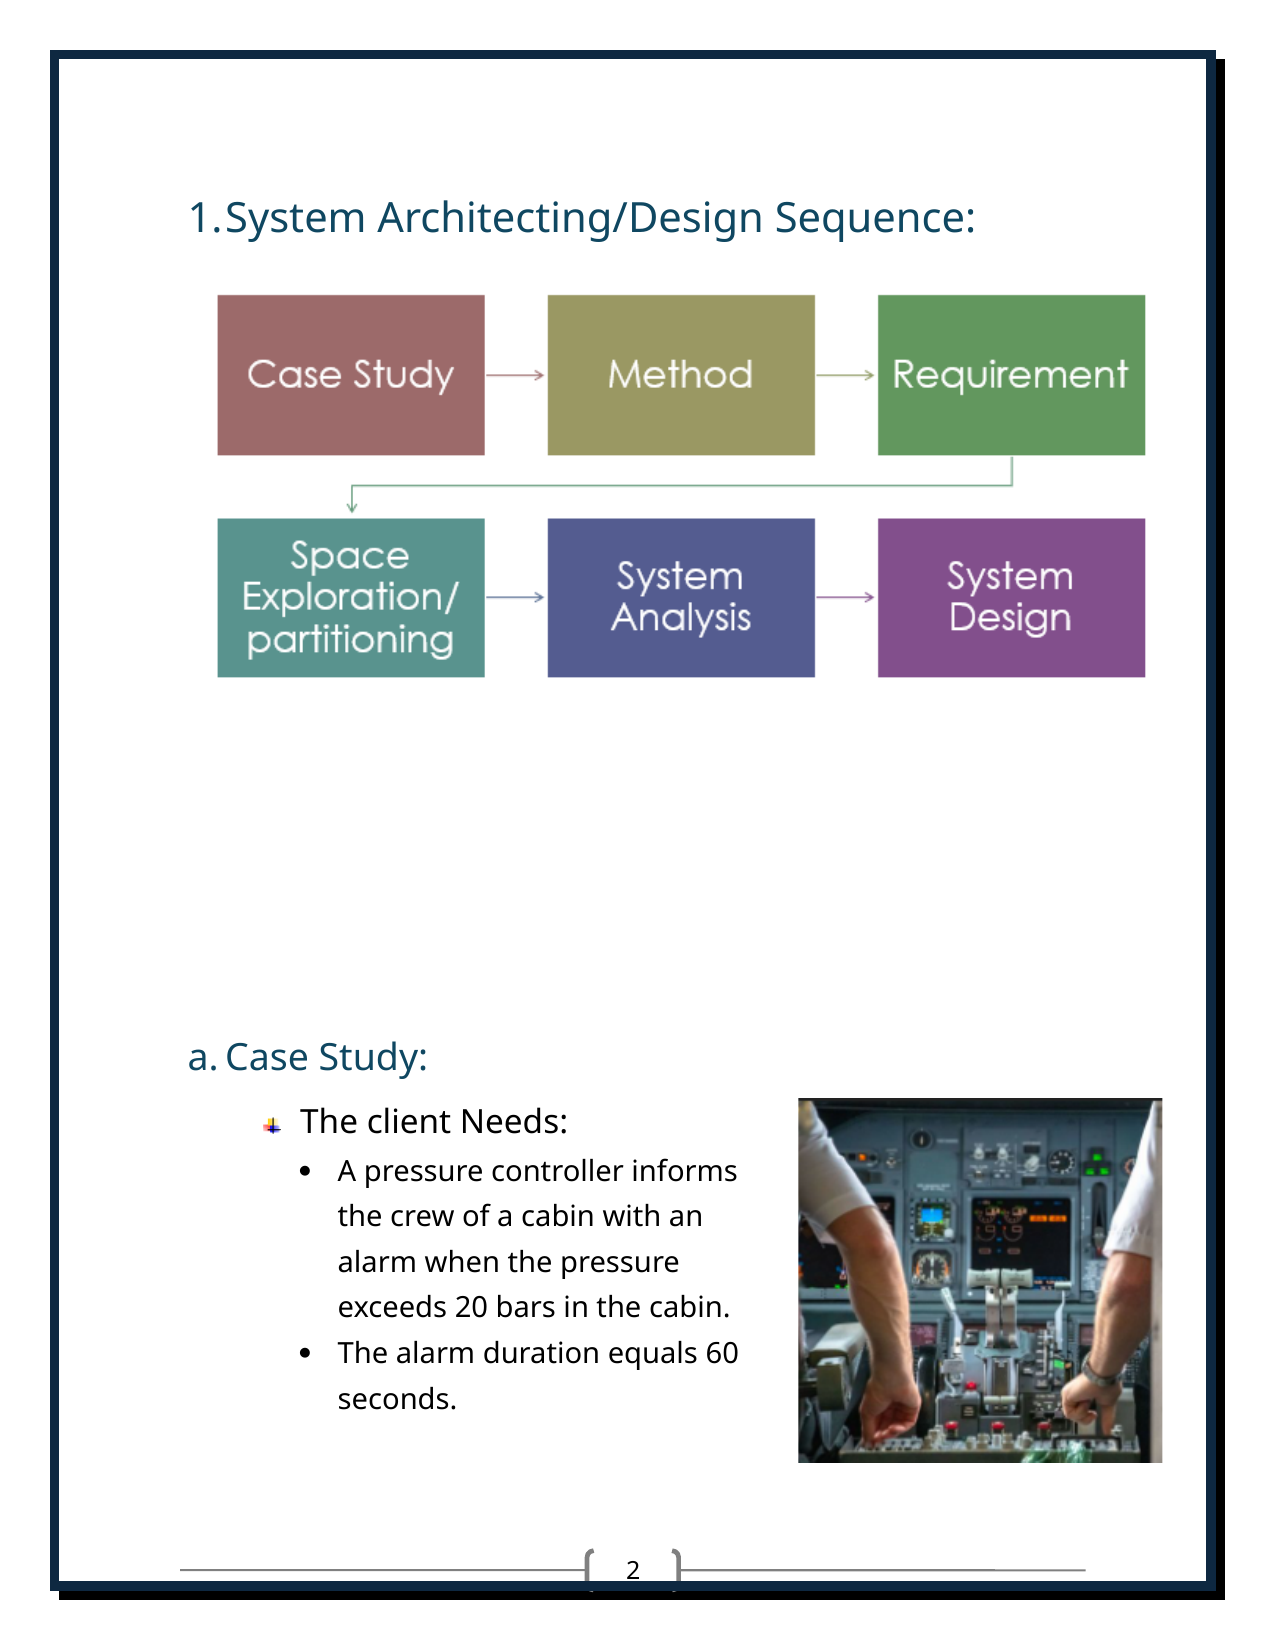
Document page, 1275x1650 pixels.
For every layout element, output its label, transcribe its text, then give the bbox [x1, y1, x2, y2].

list The client Needs: [262, 1098, 796, 1143]
list A pressure controller informs the crew of a cabin with an alarm when the pressure exceeds 20 bars in the cabin. [300, 1150, 796, 1326]
picture [796, 1098, 1163, 1460]
subtitle Case Study: [187, 1031, 1116, 1082]
picture [263, 1116, 281, 1134]
subtitle System Architecting/Design Sequence: [187, 187, 1116, 244]
list The alarm duration equals 60 seconds. [300, 1332, 796, 1418]
picture [190, 261, 1166, 704]
